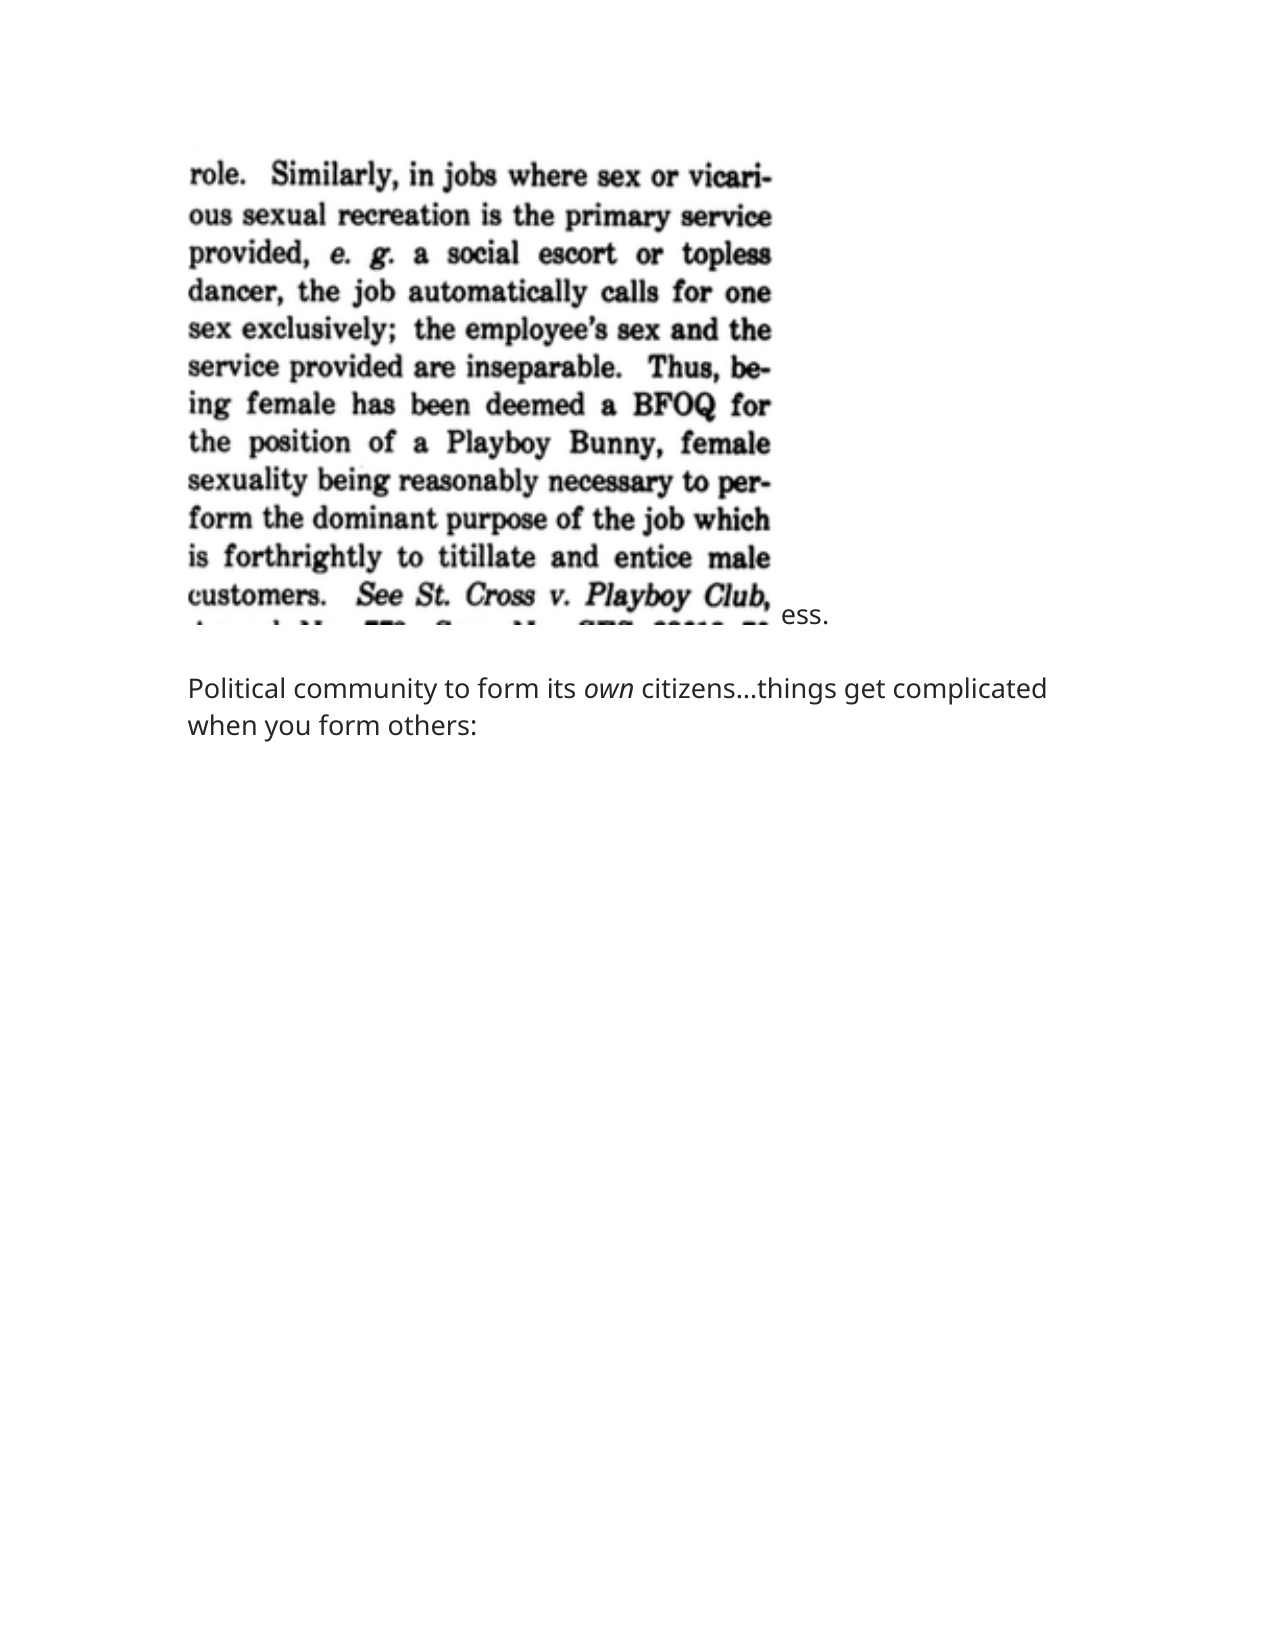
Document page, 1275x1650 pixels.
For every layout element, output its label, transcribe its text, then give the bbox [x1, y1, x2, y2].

picture [187, 150, 781, 625]
text Political community to form its own citizens…things get complicated when you form others: [187, 669, 1087, 743]
